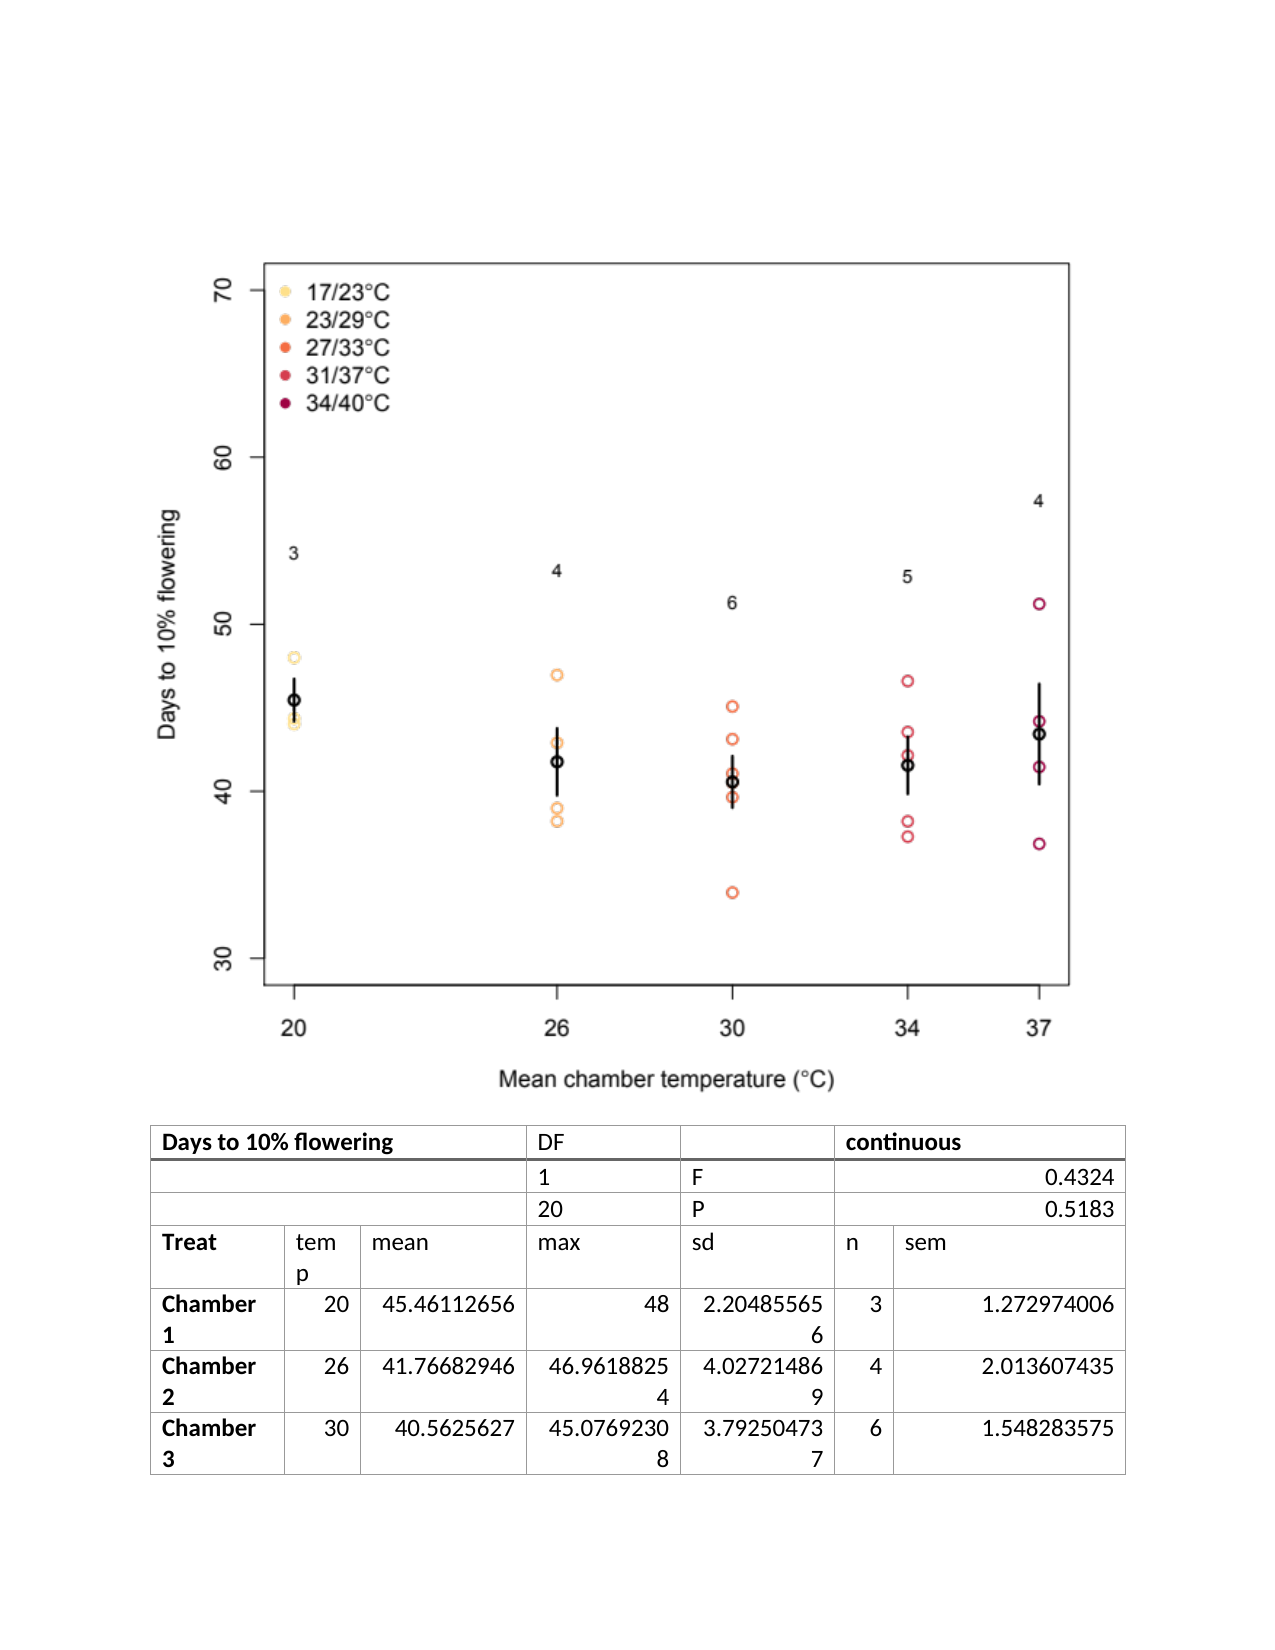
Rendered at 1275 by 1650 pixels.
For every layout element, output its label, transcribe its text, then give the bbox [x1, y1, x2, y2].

table_cell Chamber 1 [151, 1289, 284, 1349]
table_cell 26 [285, 1351, 360, 1412]
table_cell [151, 1161, 526, 1192]
table_cell 3 [835, 1289, 893, 1349]
table_cell 41.76682946 [361, 1351, 526, 1412]
table_cell 0.5183 [835, 1193, 1125, 1225]
table_cell 20 [527, 1193, 680, 1225]
table_cell 1.272974006 [894, 1289, 1125, 1349]
table_cell 1 [527, 1161, 680, 1192]
table_cell P [681, 1193, 834, 1225]
table_cell Chamber 3 [151, 1413, 284, 1474]
table_cell Chamber 2 [151, 1351, 284, 1412]
table_cell Treat [151, 1226, 284, 1287]
table_cell sem [894, 1226, 1125, 1287]
table_cell 2.204855656 [681, 1289, 834, 1349]
table_cell F [681, 1161, 834, 1192]
table_cell 40.5625627 [361, 1413, 526, 1474]
table_cell mean [361, 1226, 526, 1287]
table_cell 20 [285, 1289, 360, 1349]
table_cell max [527, 1226, 680, 1287]
table_cell 0.4324 [835, 1161, 1125, 1192]
table_cell 4.027214869 [681, 1351, 834, 1412]
table_header DF [527, 1126, 680, 1158]
table_cell n [835, 1226, 893, 1287]
table_header Days to 10% flowering [151, 1126, 526, 1158]
table_cell 1.548283575 [894, 1413, 1125, 1474]
table_cell 45.46112656 [361, 1289, 526, 1349]
table_cell 3.792504737 [681, 1413, 834, 1474]
table_cell 30 [285, 1413, 360, 1474]
table_cell temp [285, 1226, 360, 1287]
table_header continuous [835, 1126, 1125, 1158]
table_cell 46.96188254 [527, 1351, 680, 1412]
table_cell 2.013607435 [894, 1351, 1125, 1412]
table_cell 4 [835, 1351, 893, 1412]
table_header [681, 1126, 834, 1158]
table_cell 48 [527, 1289, 680, 1349]
table_cell 6 [835, 1413, 893, 1474]
table_cell sd [681, 1226, 834, 1287]
table_cell 45.07692308 [527, 1413, 680, 1474]
table_cell [151, 1193, 526, 1225]
